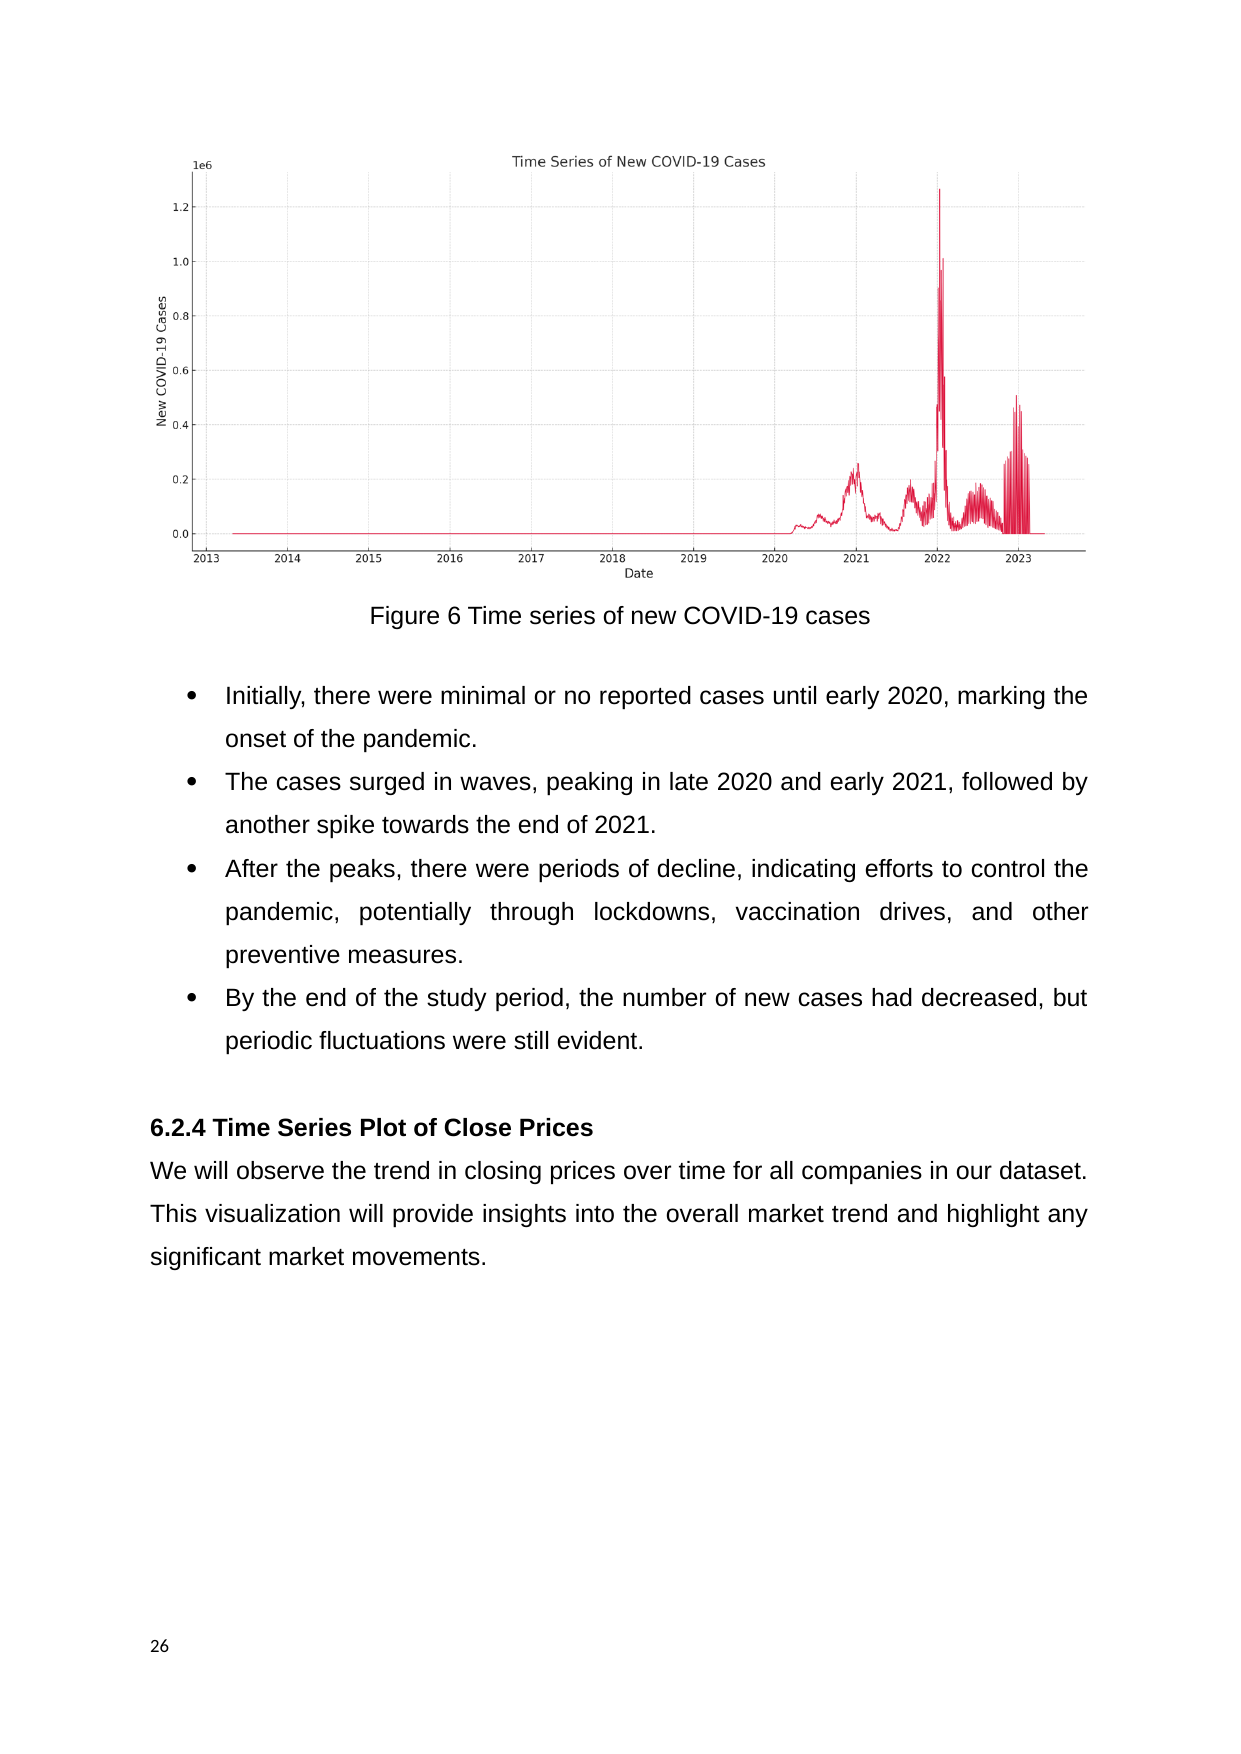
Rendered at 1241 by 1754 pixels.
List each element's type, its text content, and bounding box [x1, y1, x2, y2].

list By the end of the study period, the number of new cases had decreased, but periodic fluctuations were still evident. [187, 983, 1090, 1055]
list After the peaks, there were periods of decline, indicating efforts to control the pandemic, potentially through lockdowns, vaccination drives, and other preventive measures. [187, 854, 1090, 969]
picture [150, 150, 1091, 586]
list The cases surged in waves, peaking in late 2020 and early 2021, followed by another spike towards the end of 2021. [187, 767, 1090, 839]
subtitle 6.2.4 Time Series Plot of Close Prices [150, 1113, 1090, 1141]
text We will observe the trend in closing prices over time for all companies in our dataset. This visualization will provide insights into the overall market trend and highlight any significant market movements. [150, 1156, 1090, 1271]
list Initially, there were minimal or no reported cases until early 2020, marking the onset of the pandemic. [187, 681, 1090, 753]
